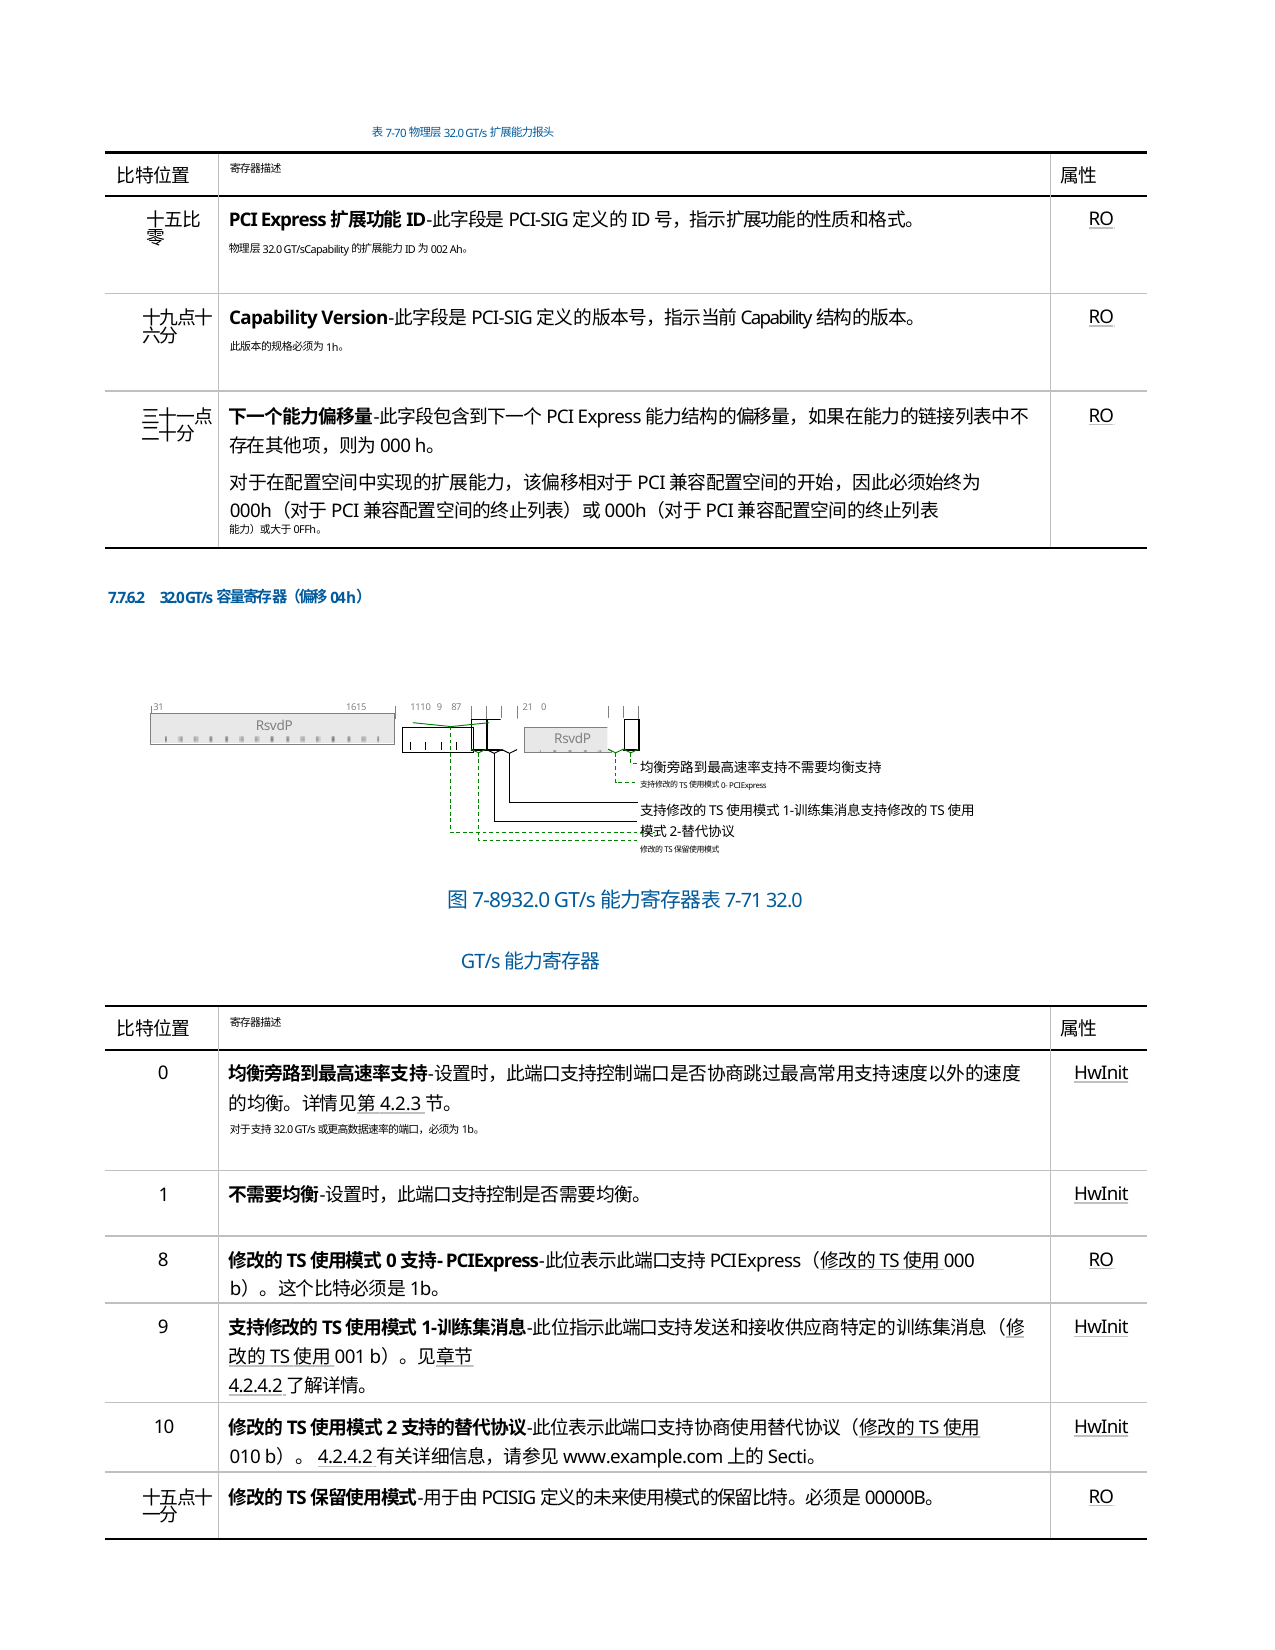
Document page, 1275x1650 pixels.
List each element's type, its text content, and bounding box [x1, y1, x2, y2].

table_cell 不需要均衡-设置时，此端口支持控制是否需要均衡。 [219, 1171, 1050, 1235]
table_header RsvdP [151, 714, 394, 743]
table_cell 0 [105, 1051, 218, 1170]
table_cell PCI Express扩展功能ID-此字段是PCI-SIG定义的ID号，指示扩展功能的性质和格式。 物理层32.0 GT/sCapability的扩展能力ID为002 Ah。 [219, 197, 1050, 292]
table_cell RO [1051, 294, 1147, 390]
table_cell 9 [105, 1304, 218, 1402]
text 支持修改的TS使用模式1-训练集消息支持修改的TS使用模式2-替代协议 [640, 799, 987, 841]
table_cell 下一个能力偏移量-此字段包含到下一个PCI Express能力结构的偏移量，如果在能力的链接列表中不存在其他项，则为000 h。 对于在配置空间中实现的扩展能力，该偏移相对于PCI兼容配置空间的开始，因此必须始终为000h（对于PCI兼容配置空间的终止列表）或000h（对于PCI兼容配置空间的终止列表 能力）或大于0FFh。 [219, 392, 1050, 547]
table_cell RO [1051, 1237, 1147, 1302]
table_cell 修改的TS保留使用模式-用于由PCISIG定义的未来使用模式的保留比特。必须是00000B。 [219, 1473, 1050, 1538]
table_cell 三十一点二十分 [105, 392, 218, 547]
table_cell 8 [105, 1237, 218, 1302]
table_cell RO [1051, 1473, 1147, 1538]
table_header 比特位置 [105, 154, 218, 195]
table_cell HwInit [1051, 1403, 1147, 1471]
table_cell 修改的TS使用模式0支持- PCIExpress-此位表示此端口支持PCIExpress（修改的TS使用000 b）。这个比特必须是1b。 [219, 1237, 1050, 1302]
table_header 寄存器描述 [219, 154, 1050, 195]
table_header 比特位置 [105, 1007, 218, 1048]
text 表7-70物理层32.0 GT/s扩展能力报头 [372, 127, 1273, 151]
table_cell 十五比零 [105, 197, 218, 292]
table_cell Capability Version-此字段是PCI-SIG定义的版本号，指示当前Capability结构的版本。 此版本的规格必须为1h。 [219, 294, 1050, 390]
text 支持修改的TS使用模式0- PCIExpress [640, 780, 1273, 798]
table_cell 十九点十六分 [105, 294, 218, 390]
table_header 属性 [1051, 154, 1147, 195]
picture [165, 736, 380, 743]
table_cell 1 [105, 1171, 218, 1235]
table_header 属性 [1051, 1007, 1147, 1048]
text 7.7.6.2 32.0 GT/s容量寄存器（偏移04 h） [108, 587, 1273, 623]
table_cell HwInit [1051, 1304, 1147, 1402]
table_cell 修改的TS使用模式2支持的替代协议-此位表示此端口支持协商使用替代协议（修改的TS使用010 b）。 4.2.4.2有关详细信息，请参见www.example.com上的Secti。 [219, 1403, 1050, 1471]
table_cell RO [1051, 392, 1147, 547]
table_cell 支持修改的TS使用模式1-训练集消息-此位指示此端口支持发送和接收供应商特定的训练集消息（修改的TS使用001 b）。见章节 4.2.4.2了解详情。 [219, 1304, 1050, 1402]
table_cell RO [1051, 197, 1147, 292]
table_header 寄存器描述 [219, 1007, 1050, 1048]
text 均衡旁路到最高速率支持不需要均衡支持 [640, 757, 906, 776]
table_cell HwInit [1051, 1171, 1147, 1235]
table_cell 10 [105, 1403, 218, 1471]
table_cell 均衡旁路到最高速率支持-设置时，此端口支持控制端口是否协商跳过最高常用支持速度以外的速度的均衡。详情见第4.2.3节。 对于支持32.0 GT/s或更高数据速率的端口，必须为1b。 [219, 1051, 1050, 1170]
text 图7-8932.0 GT/s能力寄存器表7-71 32.0 GT/s能力寄存器 [447, 884, 807, 974]
text 修改的TS保留使用模式 [640, 844, 1273, 862]
table_cell 十五点十一分 [105, 1473, 218, 1538]
table_cell HwInit [1051, 1051, 1147, 1170]
